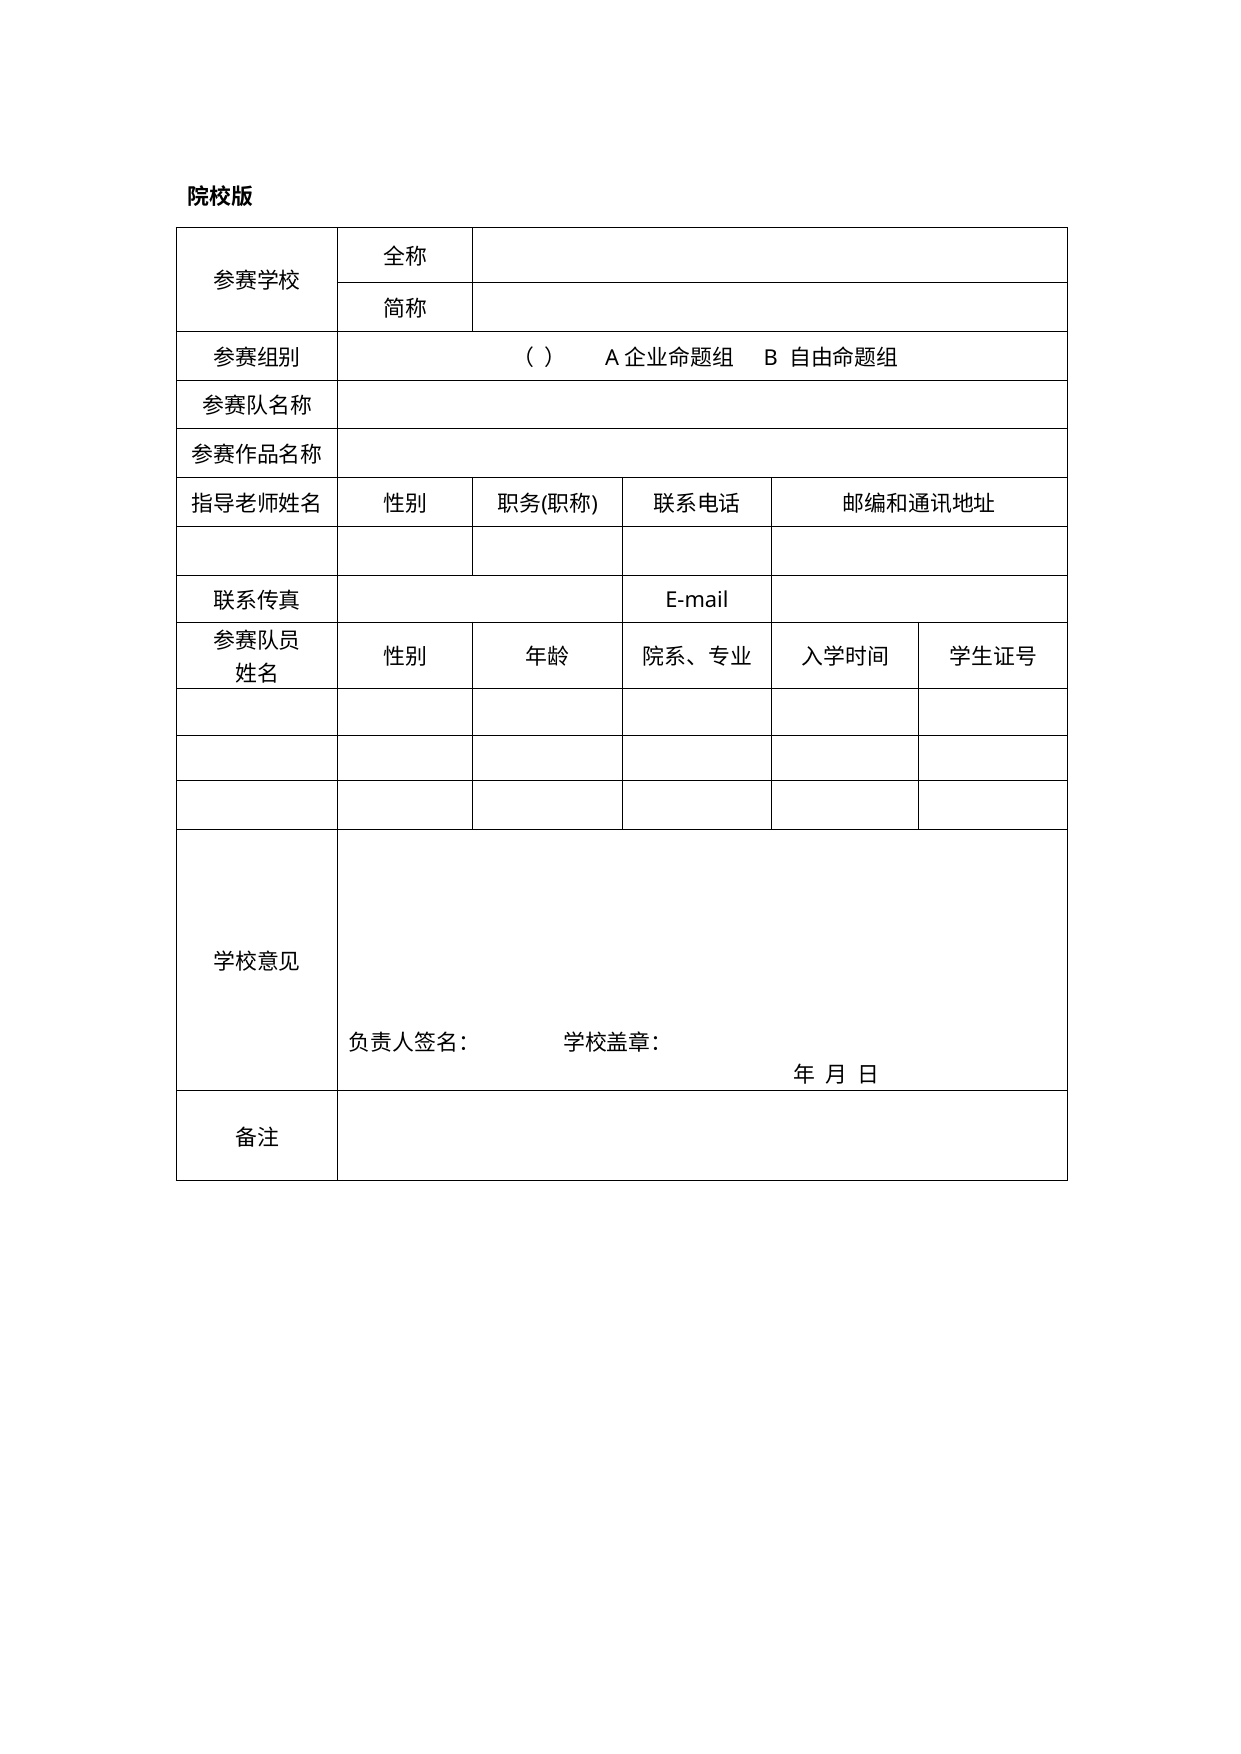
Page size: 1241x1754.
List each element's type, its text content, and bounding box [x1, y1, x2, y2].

table_cell [338, 429, 1067, 477]
table_cell [177, 736, 337, 780]
table_cell 参赛作品名称 [177, 429, 337, 477]
table_cell 性别 [338, 478, 472, 526]
table_cell 参赛组别 [177, 332, 337, 379]
table_cell 职务(职称) [473, 478, 622, 526]
table_cell [473, 689, 622, 734]
table_cell [473, 781, 622, 828]
table_header 全称 [338, 228, 472, 282]
table_header 参赛学校 [177, 228, 337, 331]
table_cell [338, 781, 472, 828]
table_cell [473, 283, 1067, 331]
table_cell [772, 576, 1067, 622]
table_cell [623, 689, 771, 734]
table_cell 联系电话 [623, 478, 771, 526]
table_cell 参赛队名称 [177, 381, 337, 428]
table_cell [338, 527, 472, 575]
table_cell [177, 689, 337, 734]
table_cell 参赛队员 姓名 [177, 623, 337, 688]
table_cell [473, 527, 622, 575]
table_cell [338, 381, 1067, 428]
table_cell （ ） A 企业命题组 B 自由命题组 [338, 332, 1067, 379]
table_cell [338, 736, 472, 780]
table_cell [623, 781, 771, 828]
table_cell 负责人签名： 学校盖章： 年 月 日 [338, 830, 1067, 1089]
table_cell [919, 736, 1067, 780]
table_cell [338, 576, 622, 622]
table_cell [919, 689, 1067, 734]
table_cell 学校意见 [177, 830, 337, 1089]
table_cell 备注 [177, 1091, 337, 1180]
table_cell 简称 [338, 283, 472, 331]
table_cell 年龄 [473, 623, 622, 688]
table_cell 指导老师姓名 [177, 478, 337, 526]
table_cell [473, 736, 622, 780]
table_cell [338, 689, 472, 734]
table_cell [623, 736, 771, 780]
table_cell [772, 527, 1067, 575]
table_cell E-mail [623, 576, 771, 622]
table_cell 性别 [338, 623, 472, 688]
table_cell 联系传真 [177, 576, 337, 622]
table_cell [623, 527, 771, 575]
table_cell [772, 781, 918, 828]
table_cell [338, 1091, 1067, 1180]
table_cell 学生证号 [919, 623, 1067, 688]
table_cell 邮编和通讯地址 [772, 478, 1067, 526]
table_cell [772, 736, 918, 780]
table_cell [919, 781, 1067, 828]
text 院校版 [187, 178, 1053, 211]
table_header [473, 228, 1067, 282]
table_cell 院系、专业 [623, 623, 771, 688]
table_cell [177, 781, 337, 828]
table_cell [177, 527, 337, 575]
table_cell 入学时间 [772, 623, 918, 688]
table_cell [772, 689, 918, 734]
